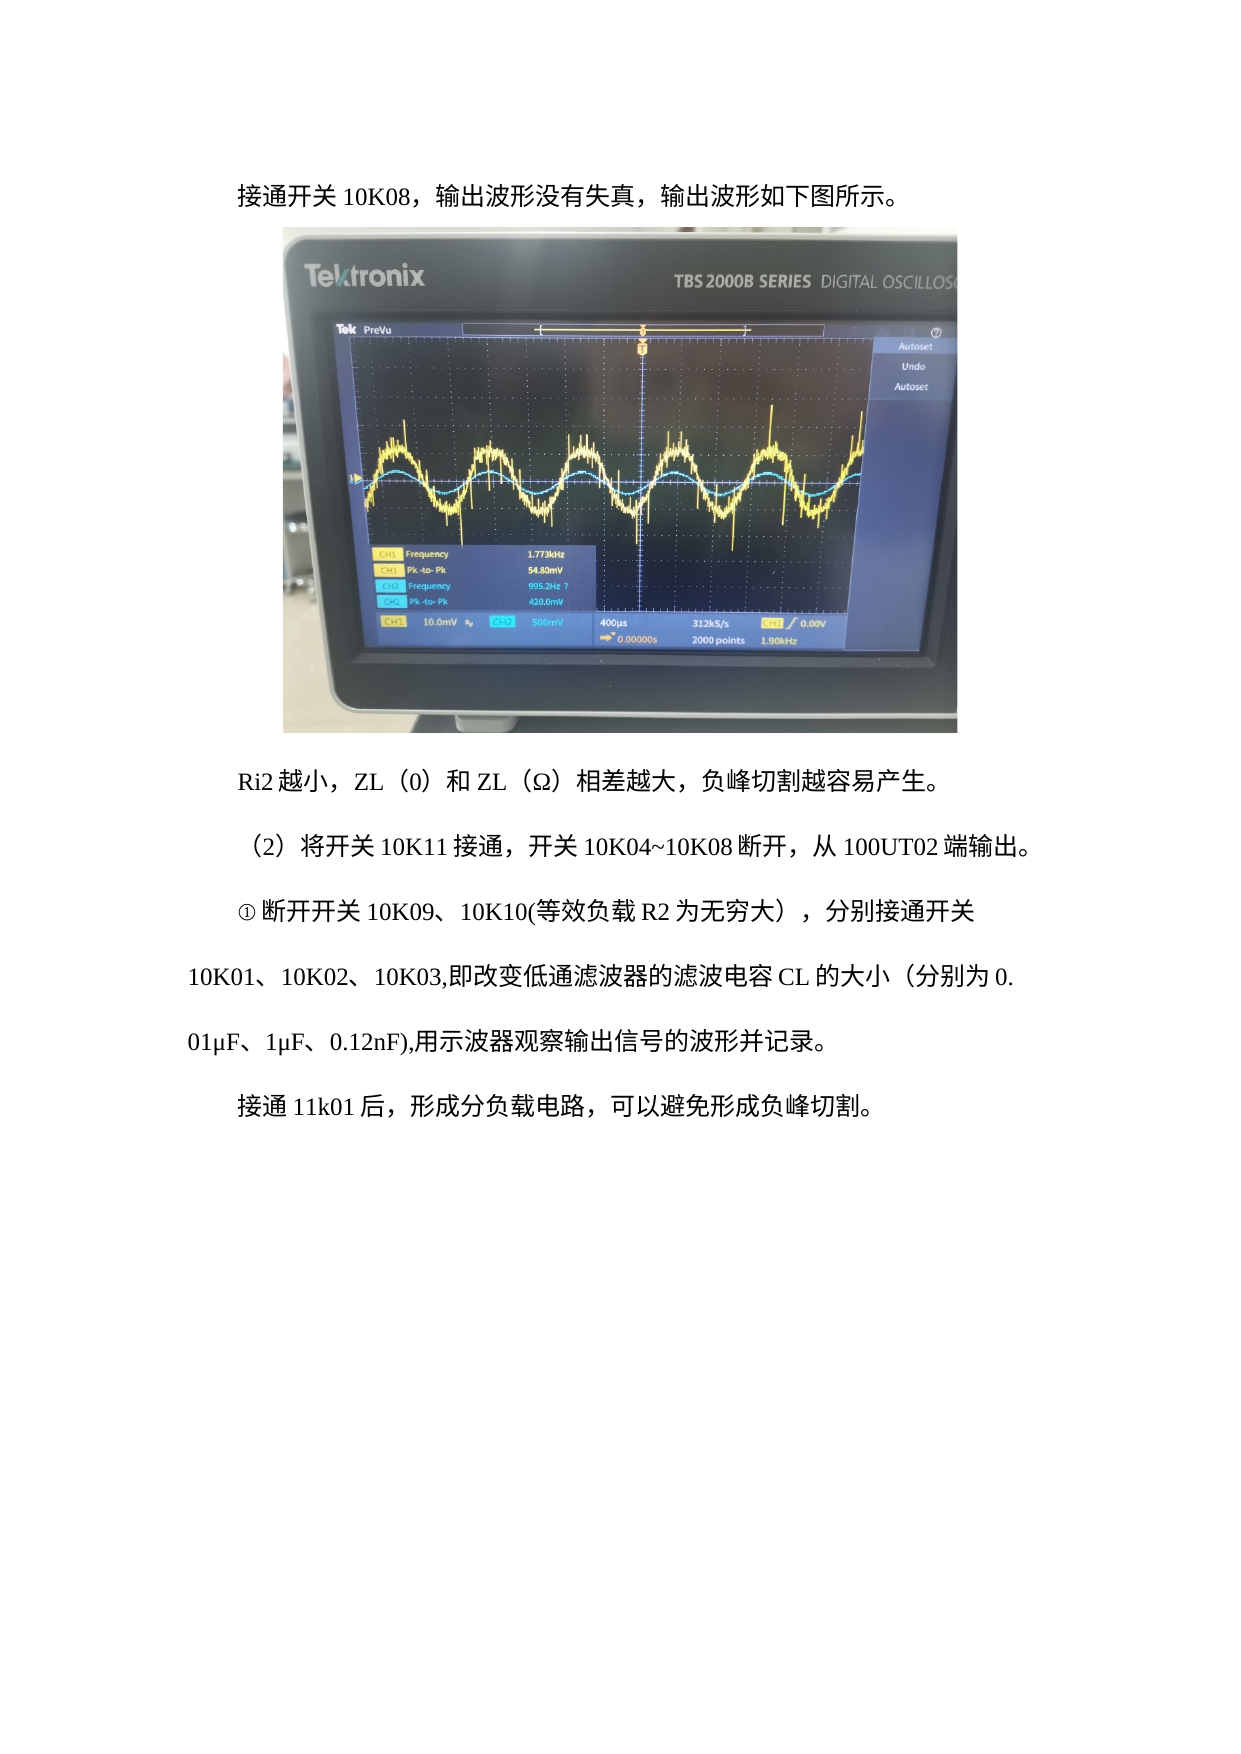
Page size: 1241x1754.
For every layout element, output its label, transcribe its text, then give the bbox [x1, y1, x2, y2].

text 接通开关10K08，输出波形没有失真，输出波形如下图所示。 [187, 162, 1053, 227]
text 接通11k01后，形成分负载电路，可以避免形成负峰切割。 [187, 1072, 1053, 1137]
picture [282, 227, 958, 733]
text Ri2越小，ZL（0）和ZL（Ω）相差越大，负峰切割越容易产生。 [187, 747, 1053, 812]
text （2）将开关10K11接通，开关10K04~10K08断开，从100UT02端输出。 [187, 812, 1053, 877]
text ①断开开关10K09、10K10(等效负载R2为无穷大），分别接通开关10K01、10K02、10K03,即改变低通滤波器的滤波电容CL的大小（分别为0. 01μF、1μF、0.12nF),用示波器观察输出信号的波形并记录。 [187, 877, 1053, 1072]
